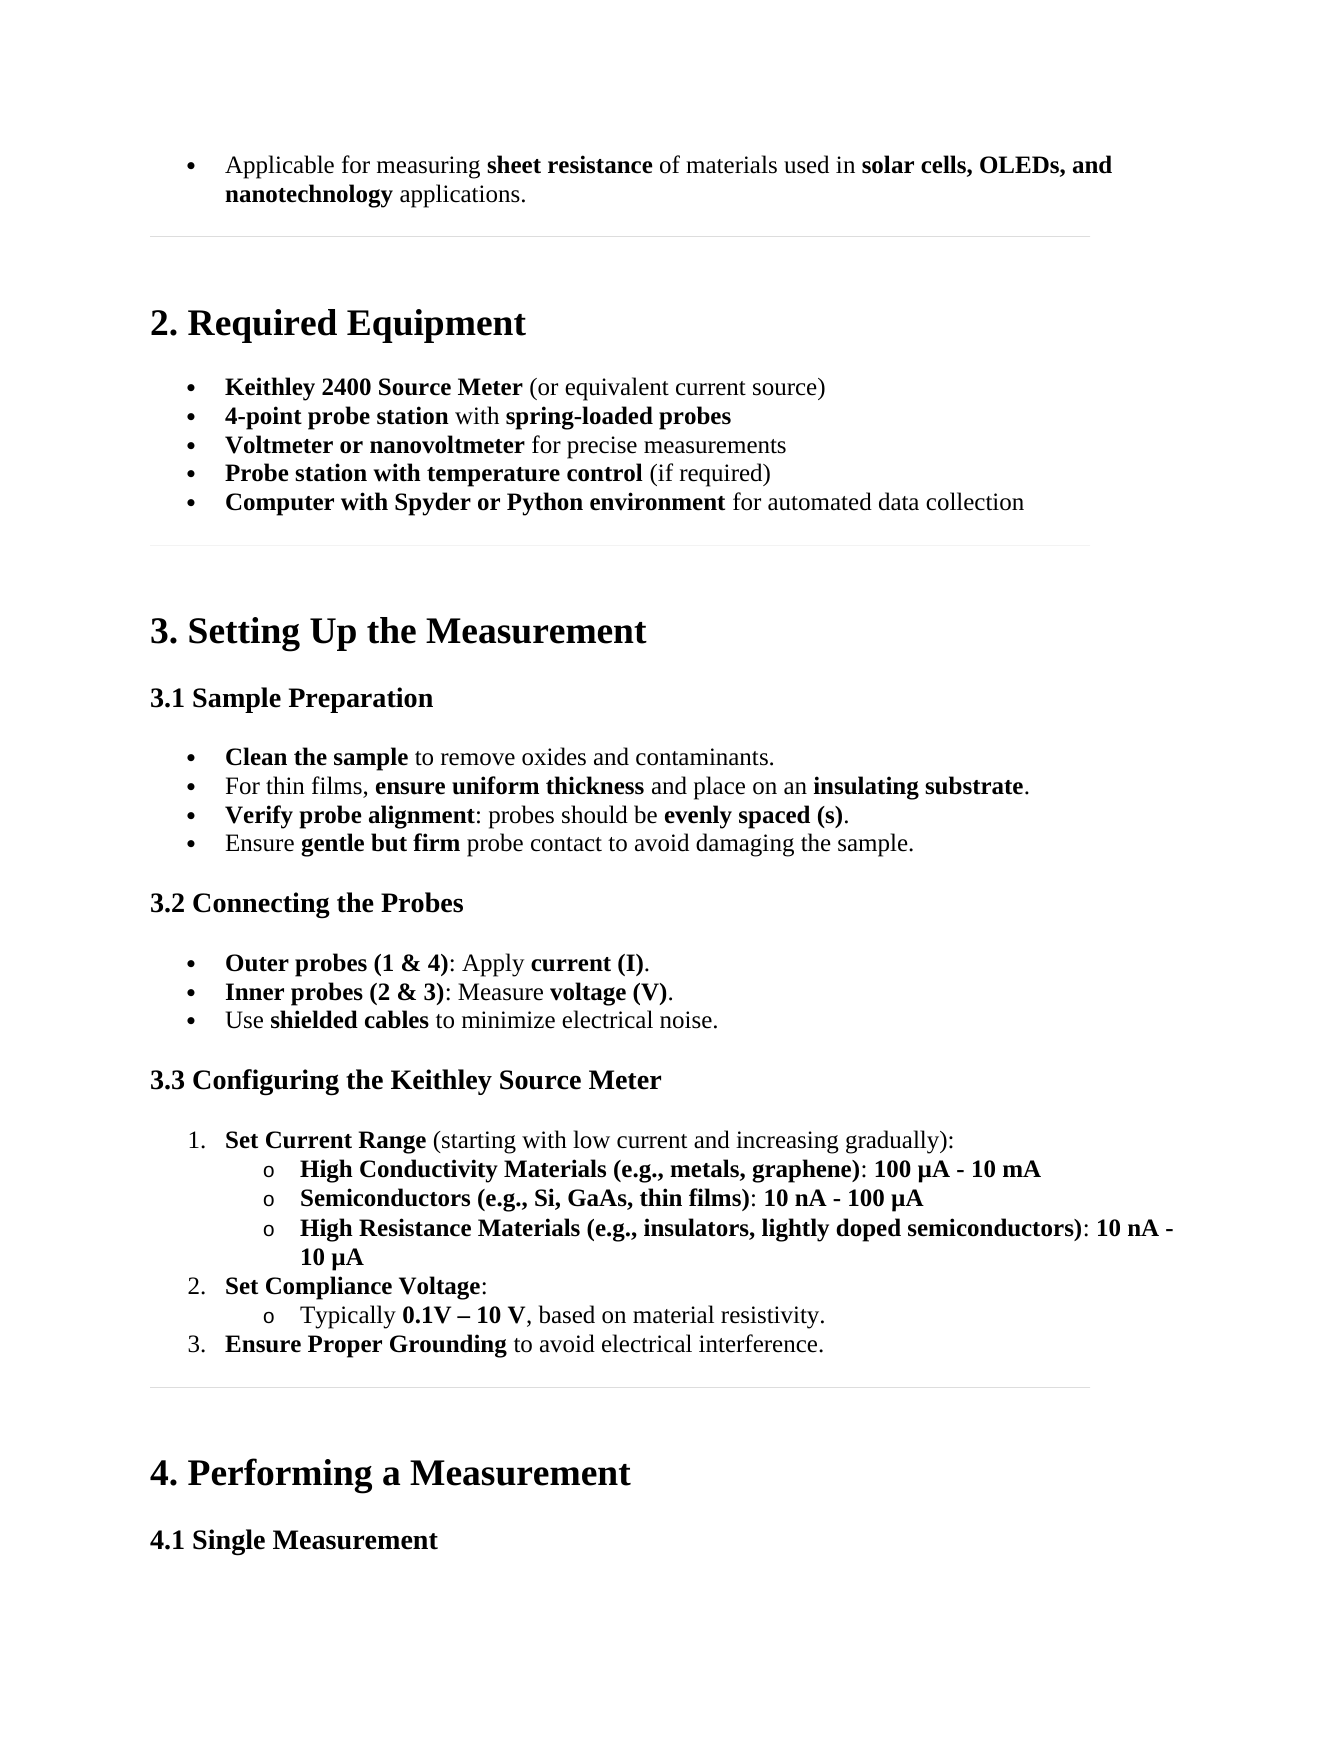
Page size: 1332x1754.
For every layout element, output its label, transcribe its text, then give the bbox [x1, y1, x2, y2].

list Set Current Range (starting with low current and increasing gradually): [187, 1125, 1181, 1154]
list Applicable for measuring sheet resistance of materials used in solar cells, OLEDs, and nanotechnology applications. [187, 150, 1181, 207]
text 3.2 Connecting the Probes [150, 886, 1181, 919]
list 4-point probe station with spring-loaded probes [187, 401, 1181, 430]
list Inner probes (2 & 3): Measure voltage (V). [187, 977, 1181, 1005]
list Semiconductors (e.g., Si, GaAs, thin films): 10 nA - 100 µA [262, 1183, 1181, 1213]
text 4.1 Single Measurement [150, 1523, 1181, 1555]
list Outer probes (1 & 4): Apply current (I). [187, 948, 1181, 977]
list Keithley 2400 Source Meter (or equivalent current source) [187, 372, 1181, 401]
text 4. Performing a Measurement [150, 1451, 1181, 1494]
list Set Compliance Voltage: [187, 1271, 1181, 1300]
list Probe station with temperature control (if required) [187, 458, 1181, 487]
list Typically 0.1V – 10 V, based on material resistivity. [262, 1300, 1181, 1329]
text 3. Setting Up the Measurement [150, 608, 1181, 651]
list Voltmeter or nanovoltmeter for precise measurements [187, 430, 1181, 458]
text 3.3 Configuring the Keithley Source Meter [150, 1063, 1181, 1096]
list Clean the sample to remove oxides and contaminants. [187, 742, 1181, 771]
list Ensure gentle but firm probe contact to avoid damaging the sample. [187, 828, 1181, 857]
list High Resistance Materials (e.g., insulators, lightly doped semiconductors): 10 nA - 10 µA [262, 1213, 1181, 1271]
text 2. Required Equipment [150, 300, 1181, 343]
list Verify probe alignment: probes should be evenly spaced (s). [187, 800, 1181, 828]
list Ensure Proper Grounding to avoid electrical interference. [187, 1329, 1181, 1358]
text 3.1 Sample Preparation [150, 681, 1181, 713]
list Use shielded cables to minimize electrical noise. [187, 1005, 1181, 1034]
list High Conductivity Materials (e.g., metals, graphene): 100 µA - 10 mA [262, 1154, 1181, 1183]
list For thin films, ensure uniform thickness and place on an insulating substrate. [187, 771, 1181, 800]
list Computer with Spyder or Python environment for automated data collection [187, 487, 1181, 516]
